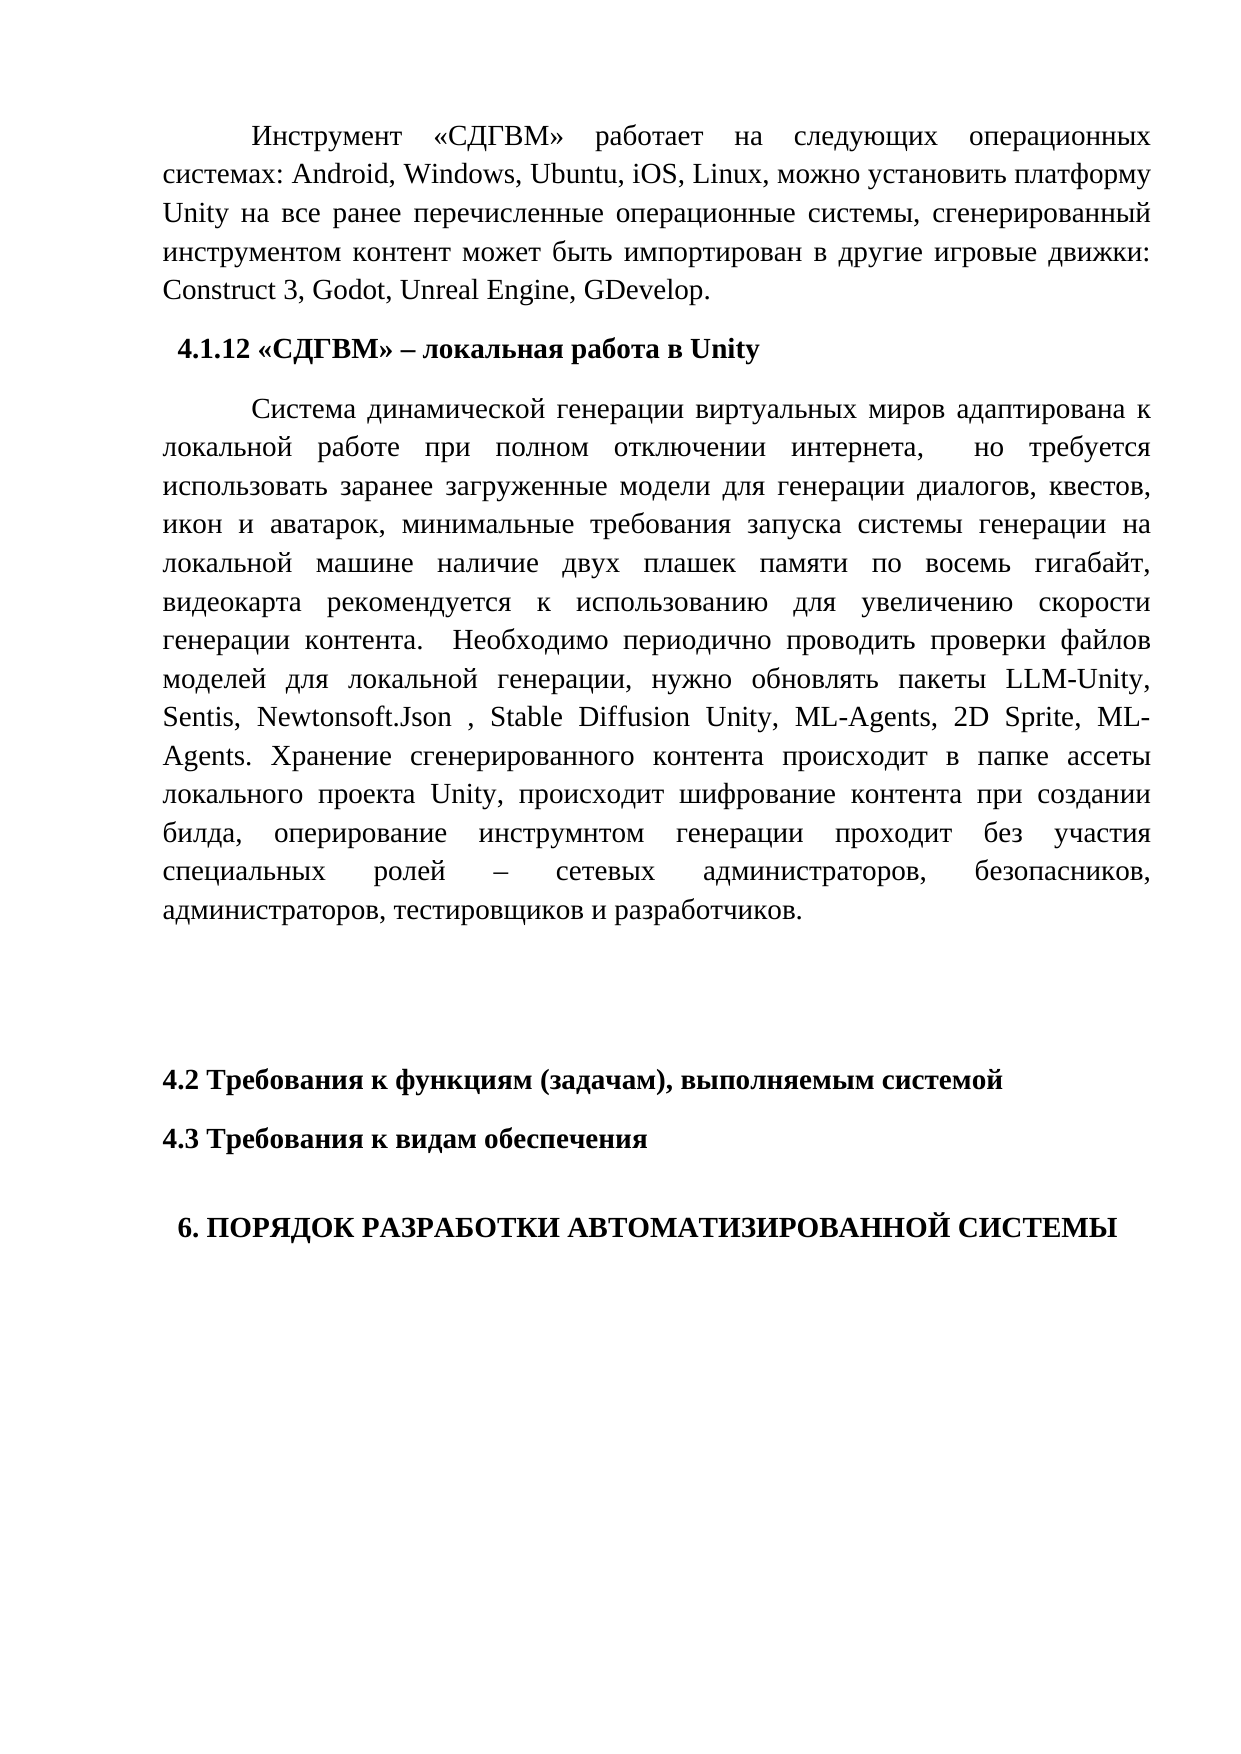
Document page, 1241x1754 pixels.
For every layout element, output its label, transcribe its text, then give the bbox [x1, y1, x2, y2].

subtitle 6. ПОРЯДОК РАЗРАБОТКИ АВТОМАТИЗИРОВАННОЙ СИСТЕМЫ [177, 1210, 1152, 1243]
text 4.3 Требования к видам обеспечения [118, 1121, 1152, 1155]
text 4.2 Требования к функциям (задачам), выполняемым системой [118, 1062, 1152, 1095]
text Система динамической генерации виртуальных миров адаптирована к локальной работе при полном отключении интернета, но требуется использовать заранее загруженные модели для генерации диалогов, квестов, икон и аватарок, минимальные требования запуска системы генерации на локальной машине наличие двух плашек памяти по восемь гигабайт, видеокарта рекомендуется к использованию для увеличению скорости генерации контента. Необходимо периодично проводить проверки файлов моделей для локальной генерации, нужно обновлять пакеты LLM-Unity, Sentis, Newtonsoft.Json , Stable Diffusion Unity, ML-Agents, 2D Sprite, ML-Agents. Хранение сгенерированного контента происходит в папке ассеты локального проекта Unity, происходит шифрование контента при создании билда, оперирование инструмнтом генерации проходит без участия специальных ролей – сетевых администраторов, безопасников, администраторов, тестировщиков и разработчиков. [162, 391, 1152, 926]
text Инструмент «СДГВМ» работает на следующих операционных системах: Android, Windows, Ubuntu, iOS, Linux, можно установить платформу Unity на все ранее перечисленные операционные системы, сгенерированный инструментом контент может быть импортирован в другие игровые движки: Construct 3, Godot, Unreal Engine, GDevelop. [162, 118, 1152, 306]
text 4.1.12 «СДГВМ» – локальная работа в Unity [177, 332, 1152, 365]
